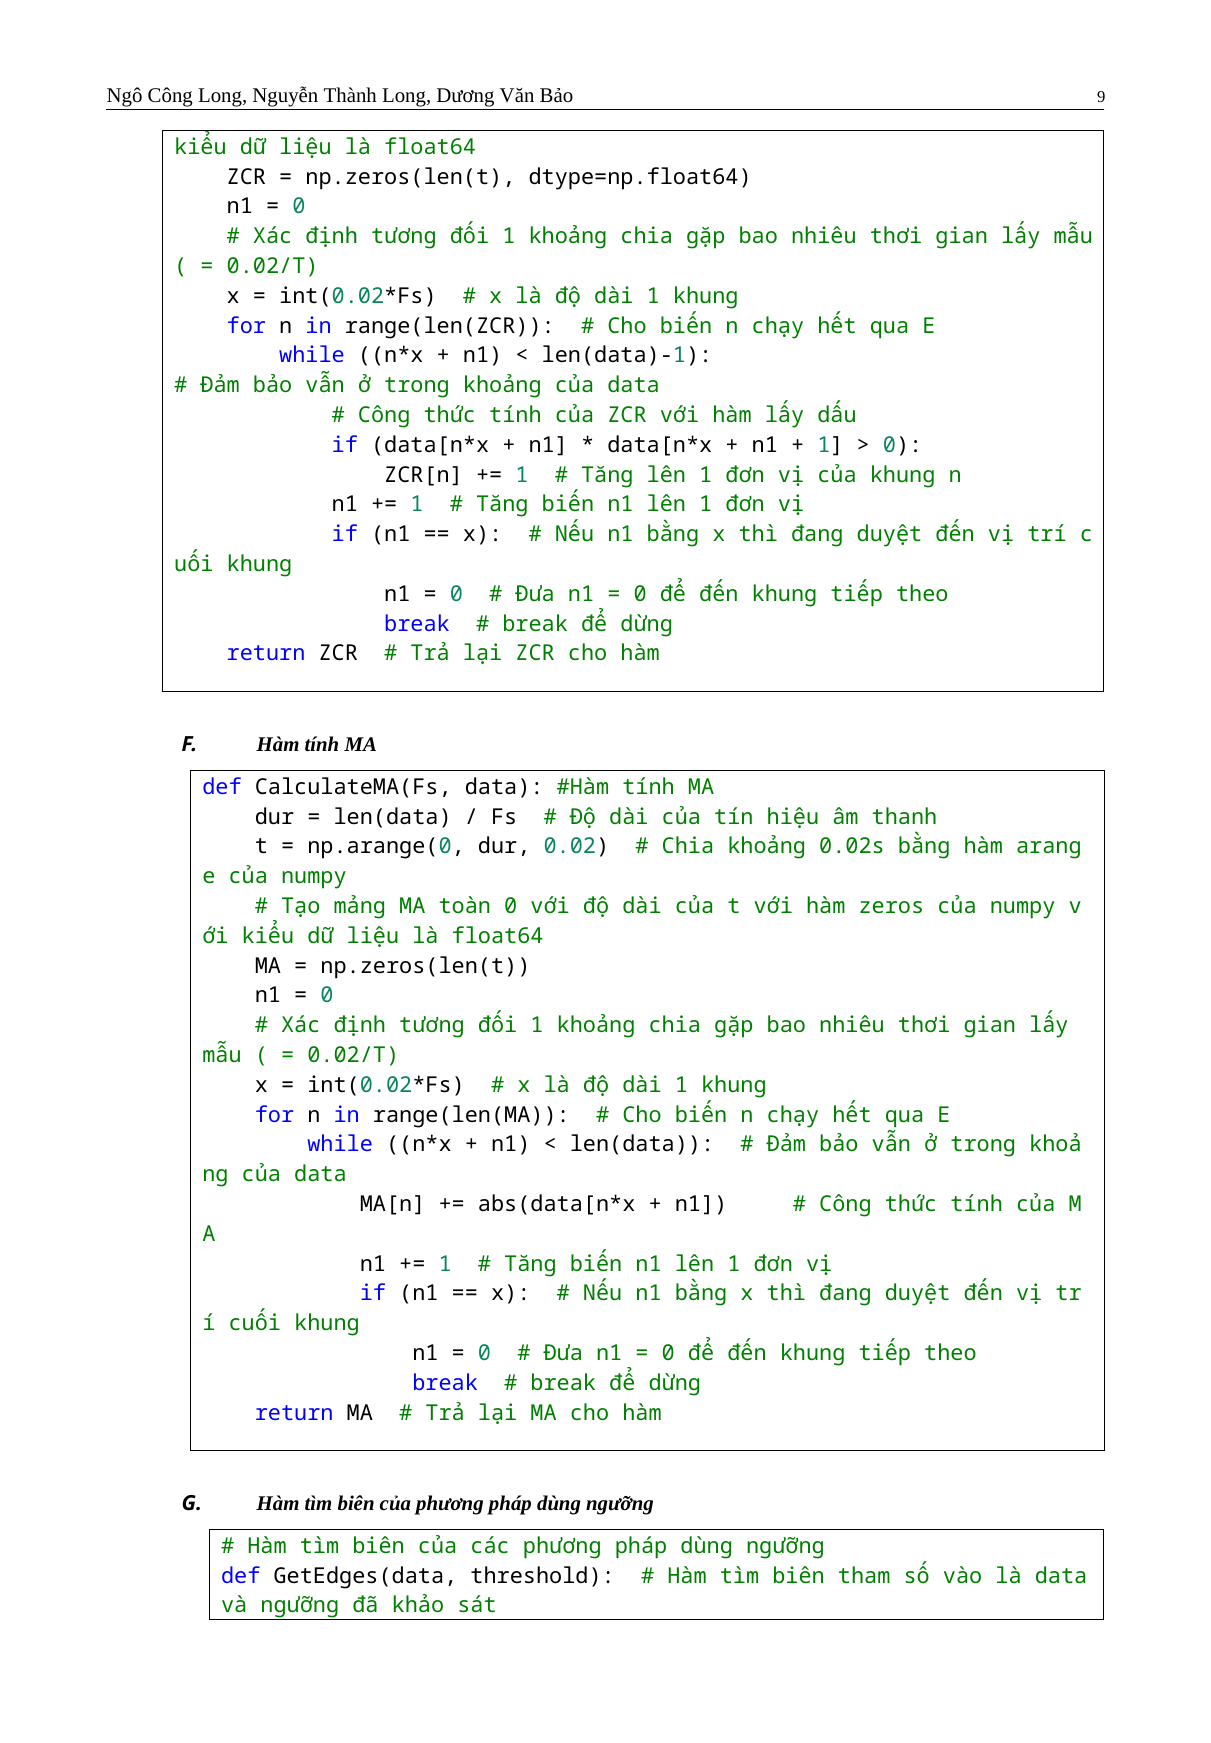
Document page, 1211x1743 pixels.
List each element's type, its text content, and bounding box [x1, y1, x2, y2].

subtitle Hàm tính MA [181, 729, 1104, 757]
table_header def CalculateMA(Fs, data): #Hàm tính MA dur = len(data) / Fs # Độ dài của tín hiệu âm thanh t = np.arange(0, dur, 0.02) # Chia khoảng 0.02s bằng hàm arange của numpy # Tạo mảng MA toàn 0 với độ dài của t với hàm zeros của numpy với kiểu dữ liệu là float64 MA = np.zeros(len(t)) n1 = 0 # Xác định tương đối 1 khoảng chia gặp bao nhiêu thơi gian lấy mẫu ( = 0.02/T) x = int(0.02*Fs) # x là độ dài 1 khung for n in range(len(MA)): # Cho biến n chạy hết qua E while ((n*x + n1) < len(data)): # Đảm bảo vẫn ở trong khoảng của data MA[n] += abs(data[n*x + n1]) # Công thức tính của MA n1 += 1 # Tăng biến n1 lên 1 đơn vị if (n1 == x): # Nếu n1 bằng x thì đang duyệt đến vị trí cuối khung n1 = 0 # Đưa n1 = 0 để đến khung tiếp theo break # break để dừng return MA # Trả lại MA cho hàm [191, 771, 1104, 1450]
subtitle Hàm tìm biên của phương pháp dùng ngưỡng [181, 1488, 1104, 1516]
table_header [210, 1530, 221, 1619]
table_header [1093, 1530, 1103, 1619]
